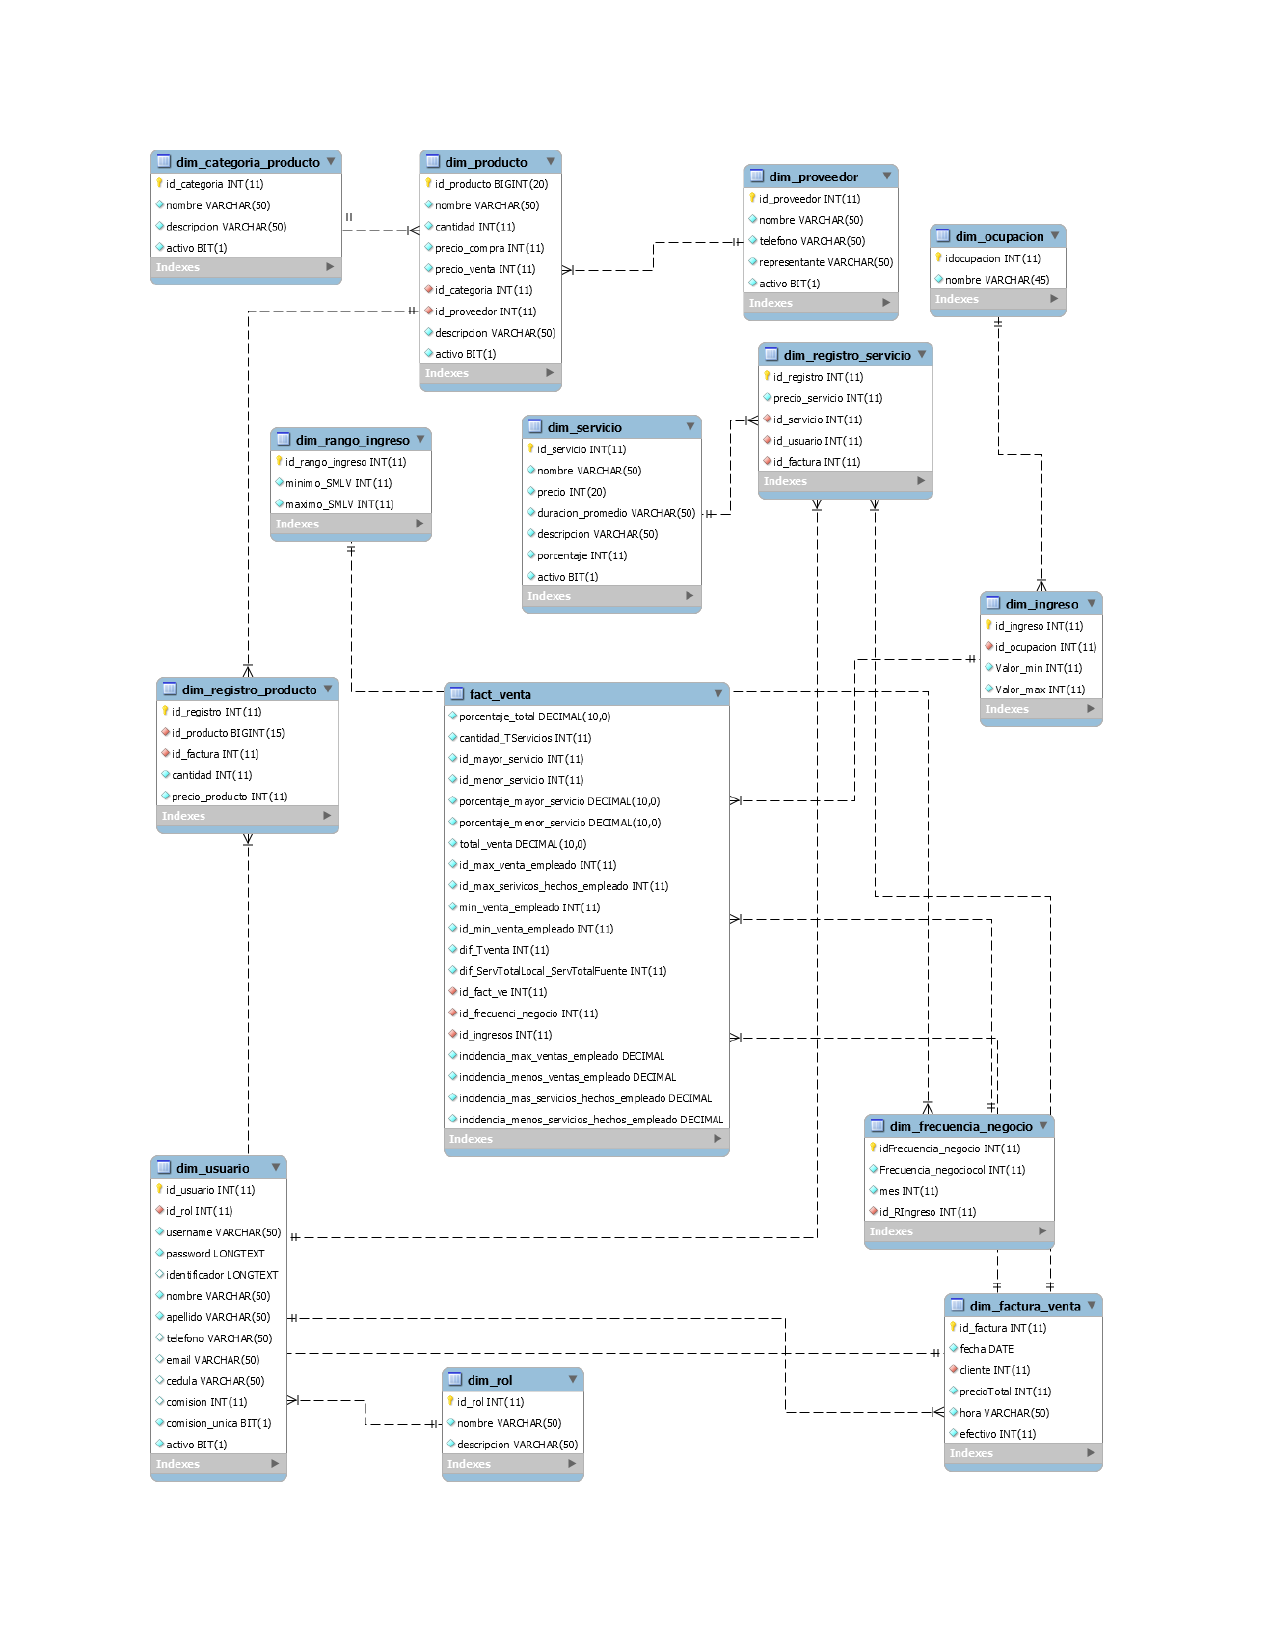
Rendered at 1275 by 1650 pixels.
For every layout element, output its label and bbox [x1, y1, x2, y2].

picture [150, 150, 1121, 1500]
